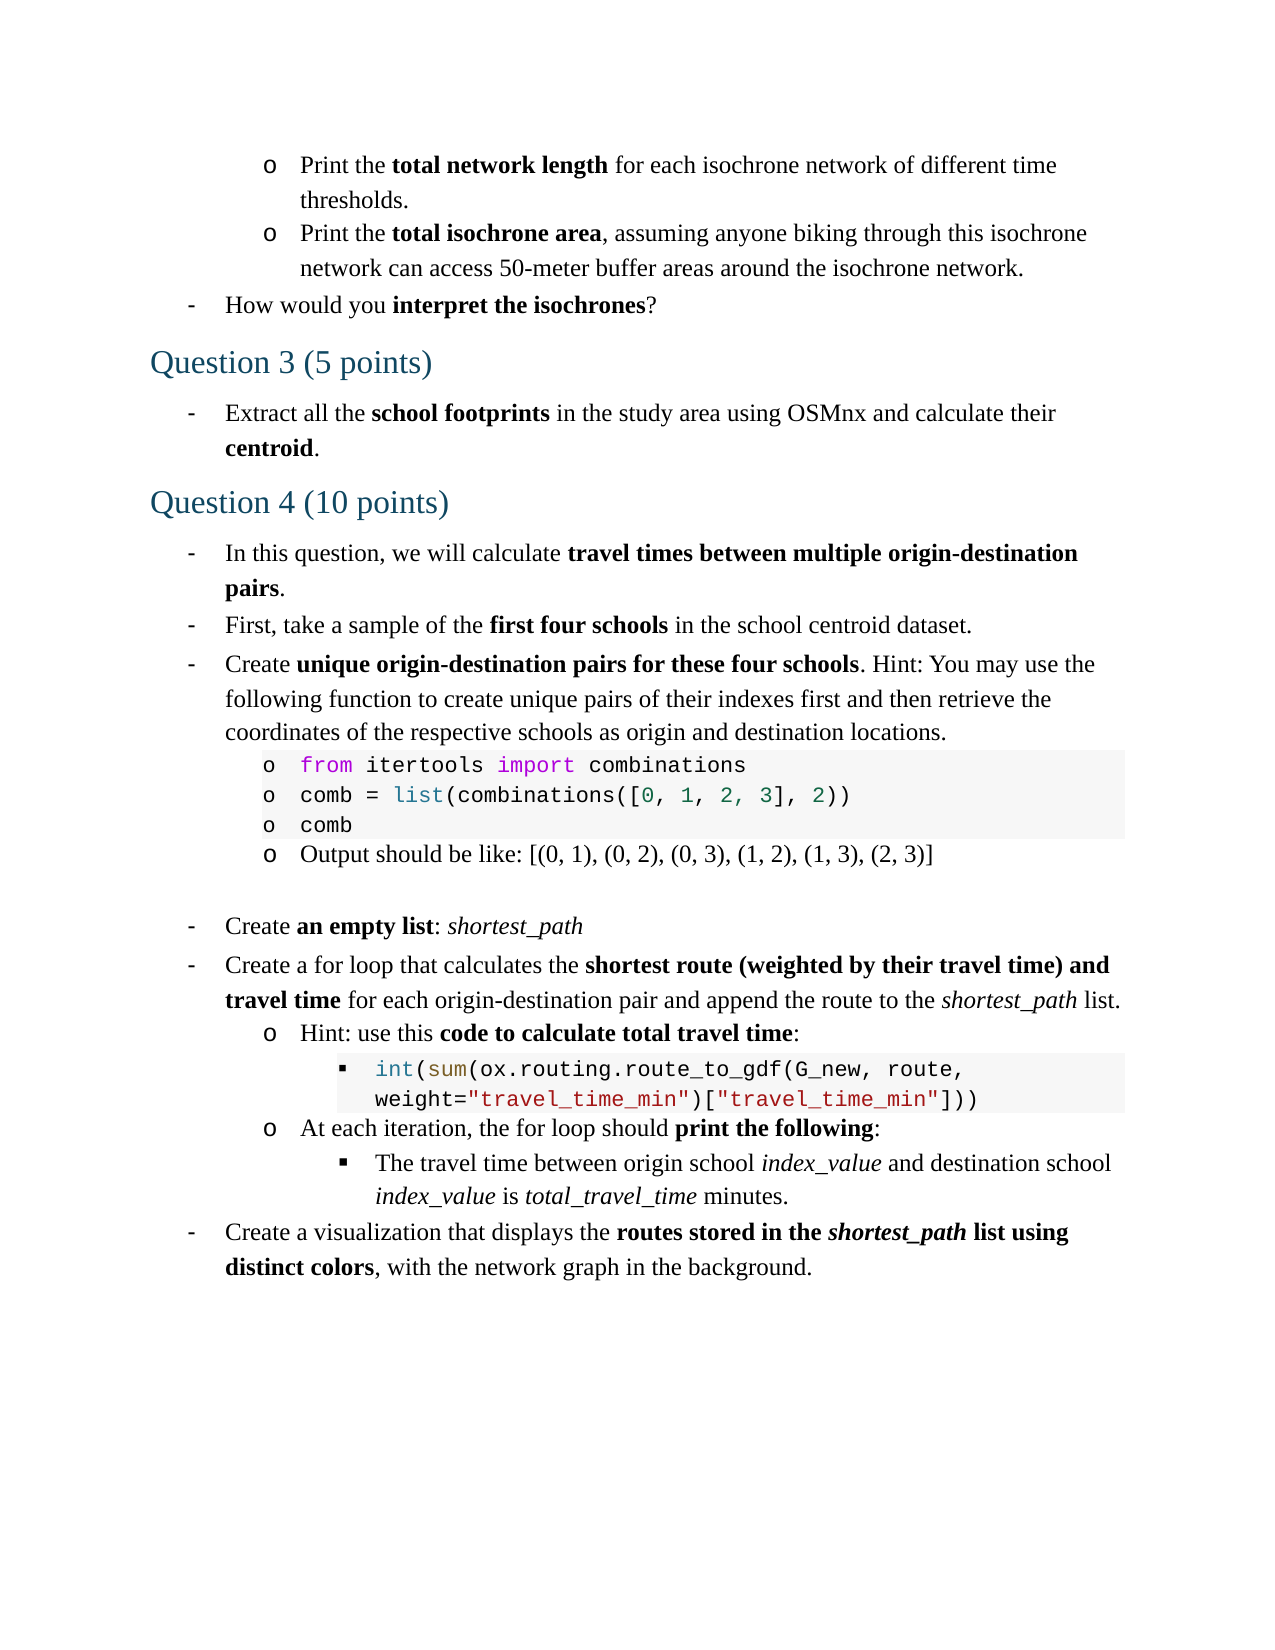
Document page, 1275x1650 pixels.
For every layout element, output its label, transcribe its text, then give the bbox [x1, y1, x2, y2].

list from itertools import combinations [262, 750, 1125, 779]
list comb = list(combinations([0, 1, 2, 3], 2)) [262, 779, 1125, 809]
list Print the total isochrone area, assuming anyone biking through this isochrone network can access 50-meter buffer areas around the isochrone network. [262, 218, 1125, 282]
list Create a for loop that calculates the shortest route (weighted by their travel time) and travel time for each origin-destination pair and append the route to the shortest_path list. [187, 946, 1125, 1013]
list Print the total network length for each isochrone network of different time thresholds. [262, 150, 1125, 214]
list Create an empty list: shortest_path [187, 907, 1125, 941]
list Hint: use this code to calculate total travel time: [262, 1018, 1125, 1049]
subtitle Question 3 (5 points) [150, 342, 1125, 380]
list int(sum(ox.routing.route_to_gdf(G_new, route, weight="travel_time_min")["travel_time_min"])) [337, 1053, 1125, 1113]
list At each iteration, the for loop should print the following: [262, 1113, 1125, 1143]
list comb [262, 809, 1125, 839]
list Output should be like: [(0, 1), (0, 2), (0, 3), (1, 2), (1, 3), (2, 3)] [262, 839, 1125, 870]
list How would you interpret the isochrones? [187, 286, 1125, 320]
list First, take a sample of the first four schools in the school centroid dataset. [187, 606, 1125, 640]
list Create unique origin-destination pairs for these four schools. Hint: You may use the following function to create unique pairs of their indexes first and then retrieve the coordinates of the respective schools as origin and destination locations. [187, 645, 1125, 746]
subtitle Question 4 (10 points) [150, 482, 1125, 521]
list In this question, we will calculate travel times between multiple origin-destination pairs. [187, 535, 1125, 602]
list Extract all the school footprints in the study area using OSMnx and calculate their centroid. [187, 394, 1125, 462]
list Create a visualization that displays the routes stored in the shortest_path list using distinct colors, with the network graph in the background. [187, 1214, 1125, 1281]
list The travel time between origin school index_value and destination school index_value is total_travel_time minutes. [337, 1148, 1125, 1210]
